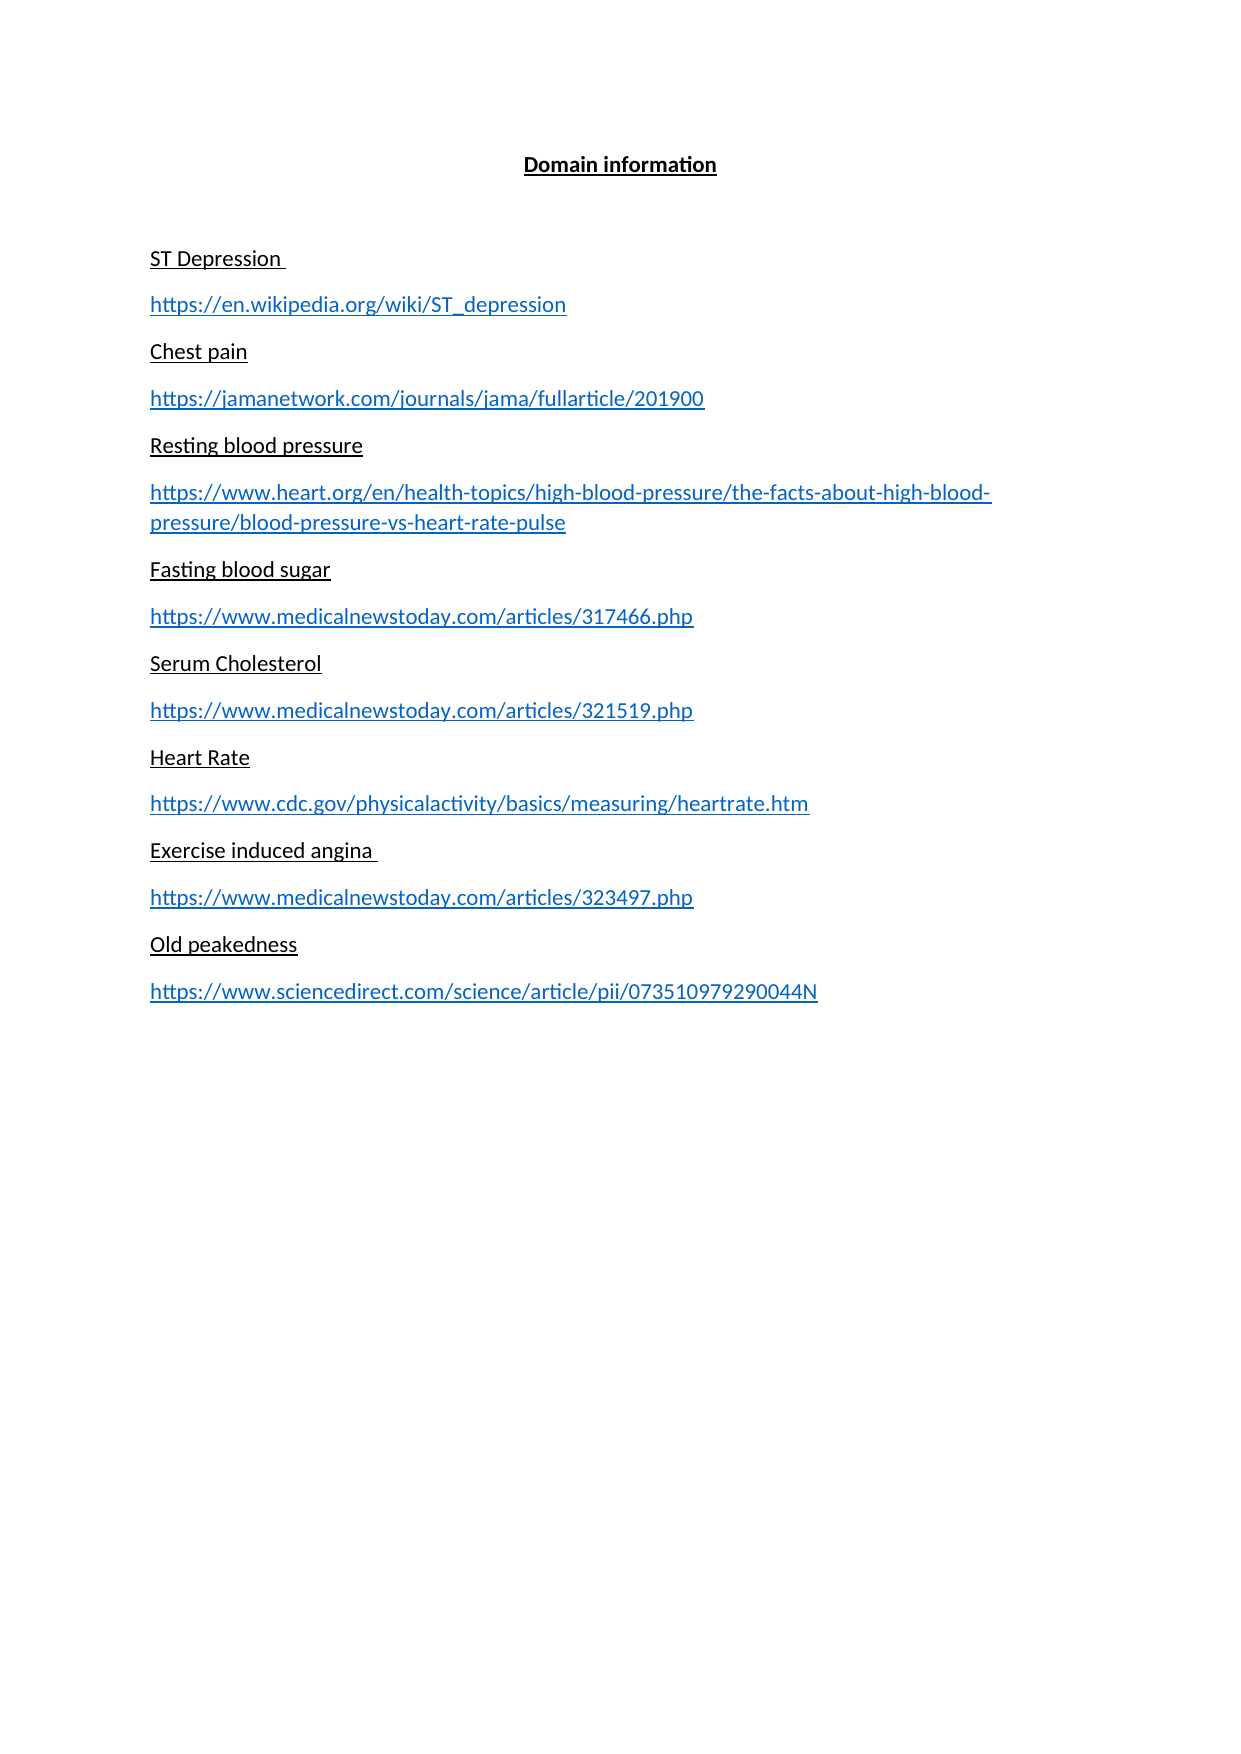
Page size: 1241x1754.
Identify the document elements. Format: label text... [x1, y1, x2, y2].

text Old peakedness [150, 930, 1090, 958]
text https://www.cdc.gov/physicalactivity/basics/measuring/heartrate.htm [150, 789, 1090, 818]
text Resting blood pressure [150, 431, 1090, 459]
text Chest pain [150, 337, 1090, 366]
text Exercise induced angina [150, 836, 1090, 864]
text https://jamanetwork.com/journals/jama/fullarticle/201900 [150, 384, 1090, 412]
text https://www.sciencedirect.com/science/article/pii/073510979290044N [150, 977, 1090, 1005]
text https://www.heart.org/en/health-topics/high-blood-pressure/the-facts-about-high-blood-pressure/blood-pressure-vs-heart-rate-pulse [150, 478, 1090, 536]
text https://www.medicalnewstoday.com/articles/323497.php [150, 883, 1090, 911]
text ST Depression [150, 244, 1090, 272]
text https://www.medicalnewstoday.com/articles/317466.php [150, 602, 1090, 630]
text Domain information [150, 150, 1090, 178]
text Heart Rate [150, 743, 1090, 771]
text Fasting blood sugar [150, 555, 1090, 583]
text https://en.wikipedia.org/wiki/ST_depression [150, 291, 1090, 319]
text https://www.medicalnewstoday.com/articles/321519.php [150, 696, 1090, 724]
text Serum Cholesterol [150, 649, 1090, 677]
